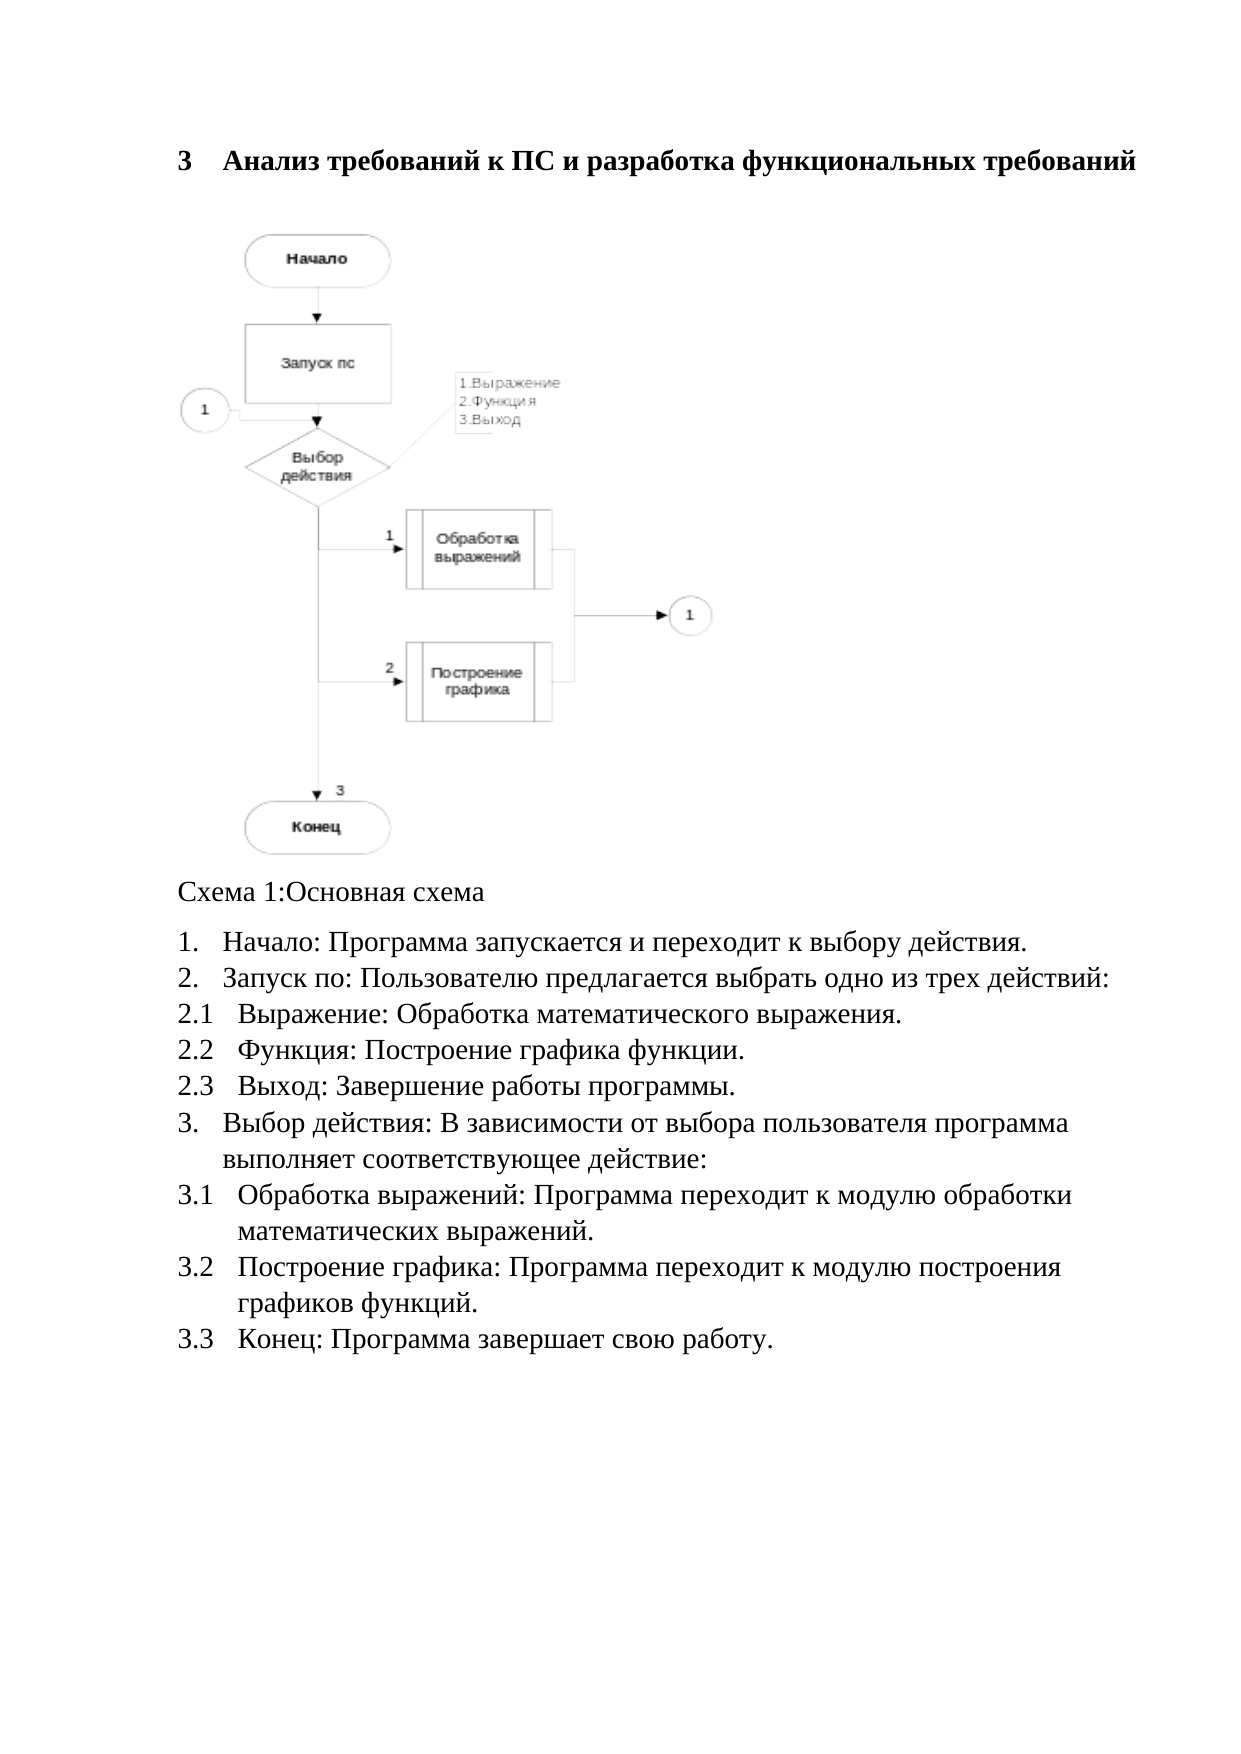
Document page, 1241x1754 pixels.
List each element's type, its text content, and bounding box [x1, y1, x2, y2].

list Выход: Завершение работы программы. [177, 1068, 1152, 1102]
list Выражение: Обработка математического выражения. [177, 996, 1152, 1030]
text Схема 1:Основная схема [177, 874, 1152, 907]
list Обработка выражений: Программа переходит к модулю обработки математических выражений. [177, 1177, 1152, 1247]
list Конец: Программа завершает свою работу. [177, 1322, 1152, 1355]
list Функция: Построение графика функции. [177, 1032, 1152, 1066]
list Начало: Программа запускается и переходит к выбору действия. [177, 924, 1152, 957]
list Выбор действия: В зависимости от выбора пользователя программа выполняет соответствующее действие: [177, 1105, 1152, 1174]
list Запуск по: Пользователю предлагается выбрать одно из трех действий: [177, 960, 1152, 994]
list Построение графика: Программа переходит к модулю построения графиков функций. [177, 1249, 1152, 1319]
subtitle Анализ требований к ПС и разработка функциональных требований [177, 143, 1152, 177]
